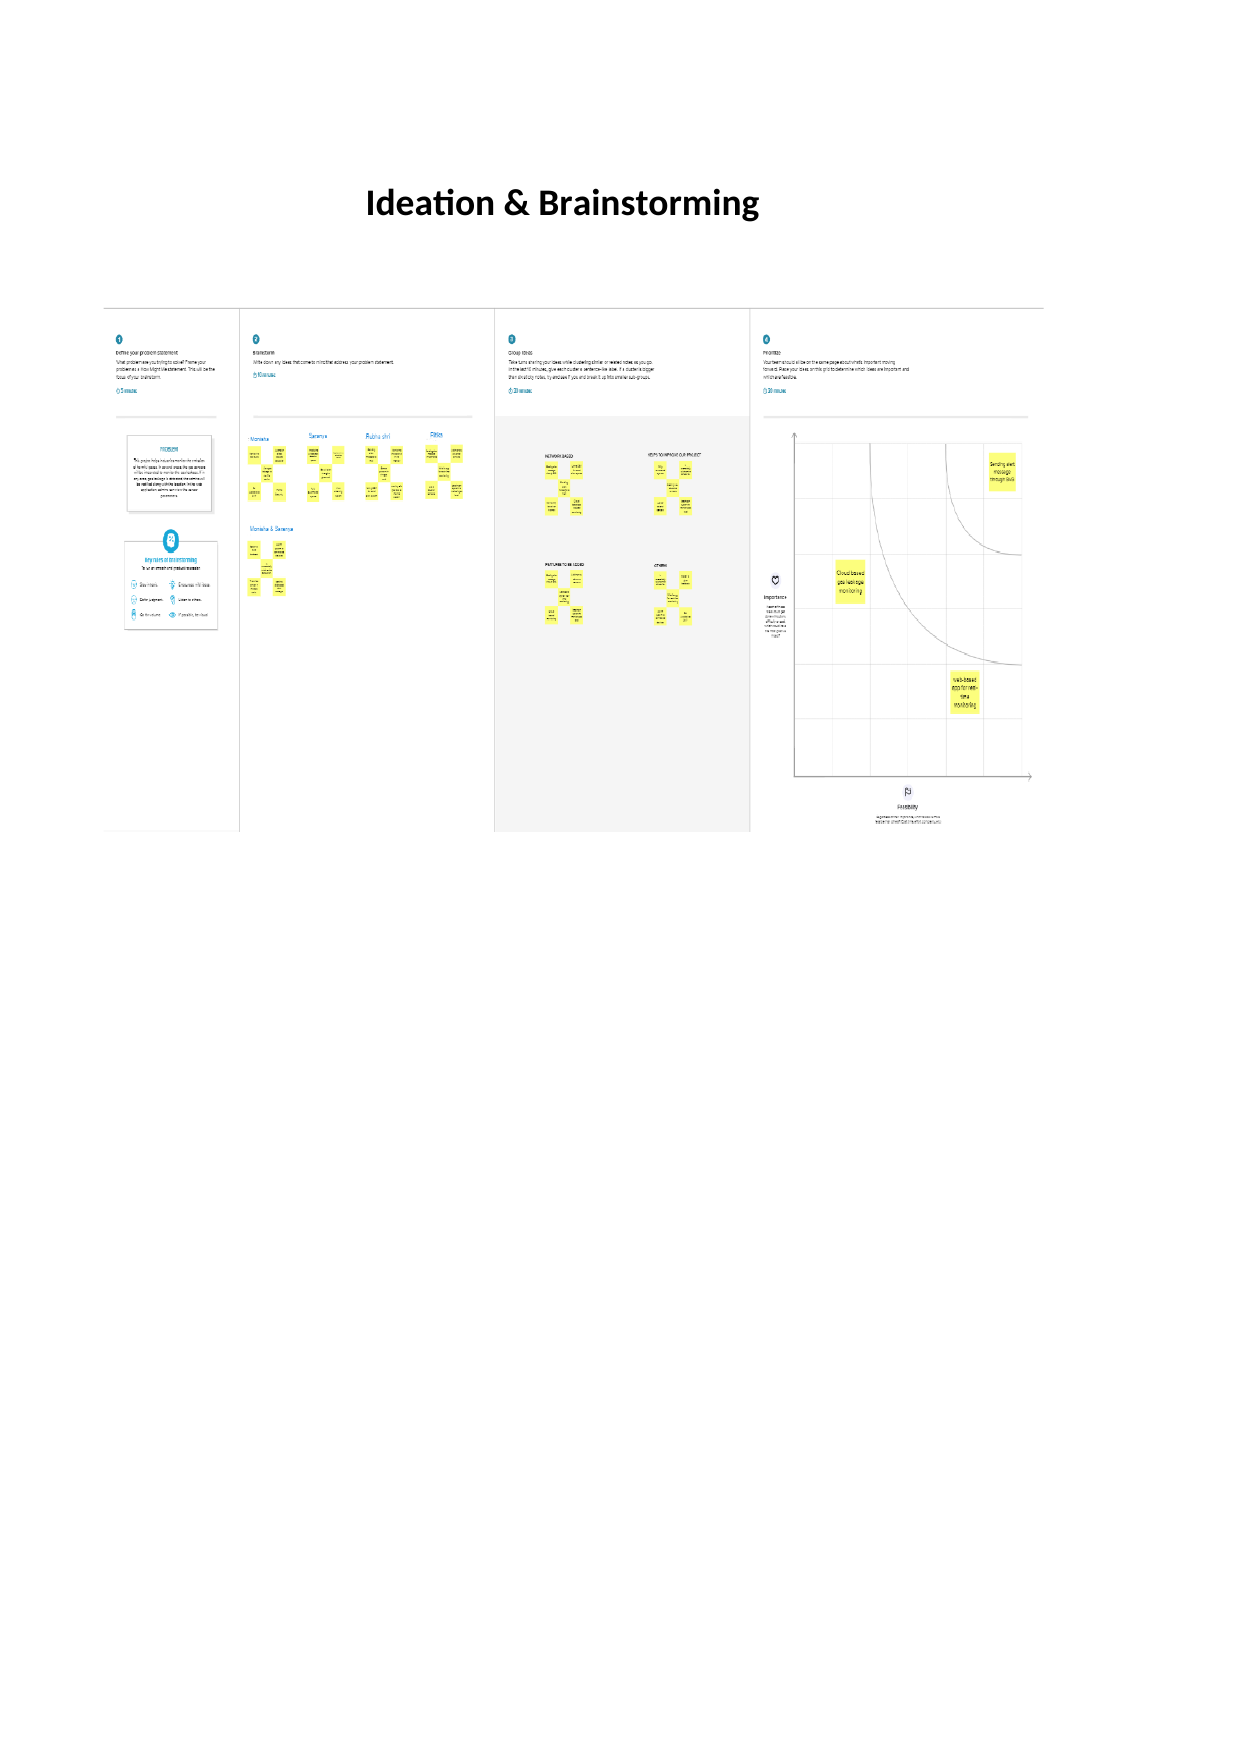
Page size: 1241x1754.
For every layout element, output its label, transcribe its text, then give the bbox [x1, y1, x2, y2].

text Ideation & Brainstorming [103, 178, 1122, 224]
picture [103, 307, 1044, 832]
